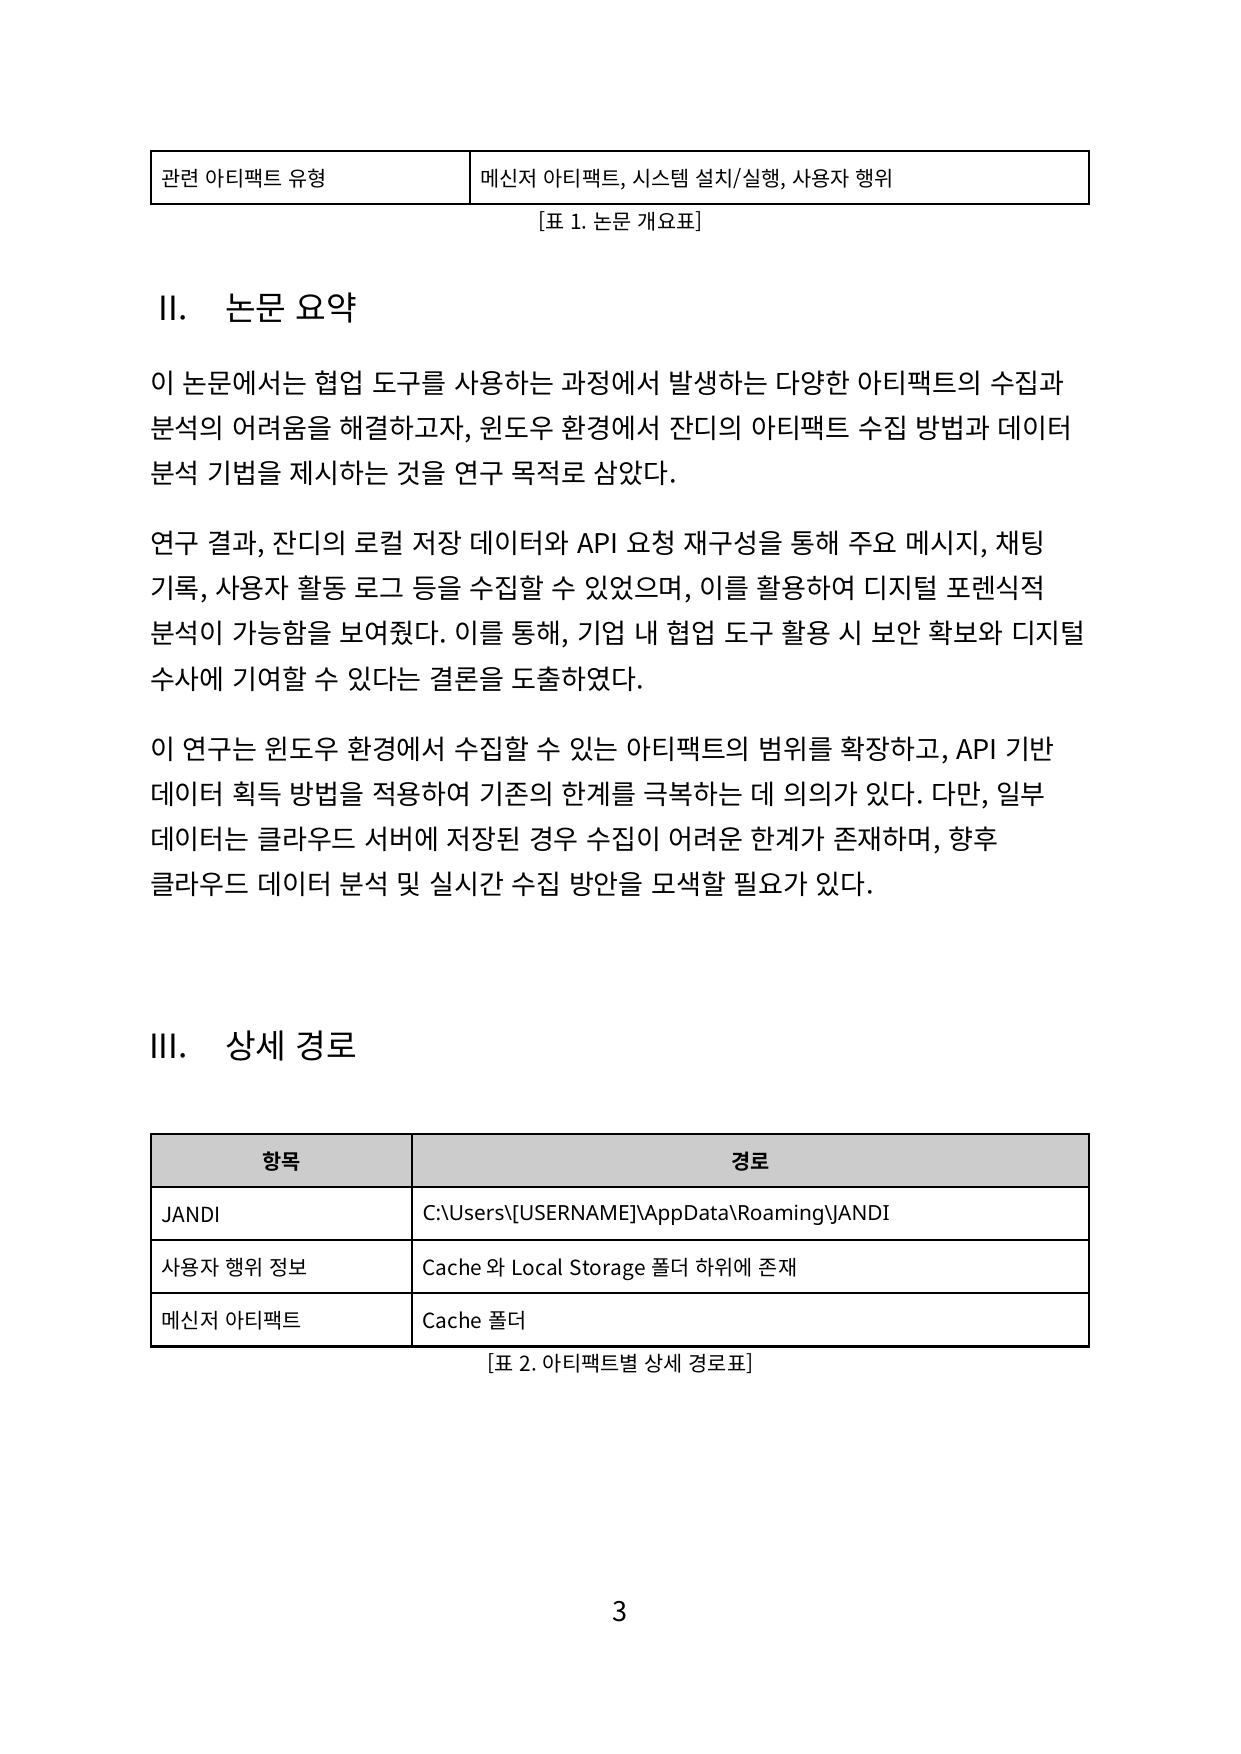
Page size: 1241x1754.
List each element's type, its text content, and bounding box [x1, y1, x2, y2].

table_cell Cache 폴더 [413, 1294, 1088, 1345]
table_cell 메신저 아티팩트, 시스템 설치/실행, 사용자 행위 [471, 152, 1088, 203]
table_cell 사용자 행위 정보 [152, 1241, 411, 1292]
table_cell C:\Users\[USERNAME]\AppData\Roaming\JANDI [413, 1188, 1088, 1239]
table_cell 메신저 아티팩트 [152, 1294, 411, 1345]
table_header 항목 [152, 1135, 411, 1186]
table_header 경로 [413, 1135, 1088, 1186]
subtitle 논문 요약 [187, 282, 1090, 330]
text 이 논문에서는 협업 도구를 사용하는 과정에서 발생하는 다양한 아티팩트의 수집과 분석의 어려움을 해결하고자, 윈도우 환경에서 잔디의 아티팩트 수집 방법과 데이터 분석 기법을 제시하는 것을 연구 목적로 삼았다. [150, 362, 1090, 491]
subtitle 상세 경로 [187, 1020, 1090, 1068]
table_cell JANDI [152, 1188, 411, 1239]
text [표 1. 논문 개요표] [150, 205, 1090, 235]
table_cell 관련 아티팩트 유형 [152, 152, 469, 203]
text 이 연구는 윈도우 환경에서 수집할 수 있는 아티팩트의 범위를 확장하고, API 기반 데이터 획득 방법을 적용하여 기존의 한계를 극복하는 데 의의가 있다. 다만, 일부 데이터는 클라우드 서버에 저장된 경우 수집이 어려운 한계가 존재하며, 향후 클라우드 데이터 분석 및 실시간 수집 방안을 모색할 필요가 있다. [150, 728, 1090, 902]
text 연구 결과, 잔디의 로컬 저장 데이터와 API 요청 재구성을 통해 주요 메시지, 채팅 기록, 사용자 활동 로그 등을 수집할 수 있었으며, 이를 활용하여 디지털 포렌식적 분석이 가능함을 보여줬다. 이를 통해, 기업 내 협업 도구 활용 시 보안 확보와 디지털 수사에 기여할 수 있다는 결론을 도출하였다. [150, 522, 1090, 697]
table_cell Cache와 Local Storage 폴더 하위에 존재 [413, 1241, 1088, 1292]
text [표 2. 아티팩트별 상세 경로표] [150, 1348, 1090, 1378]
